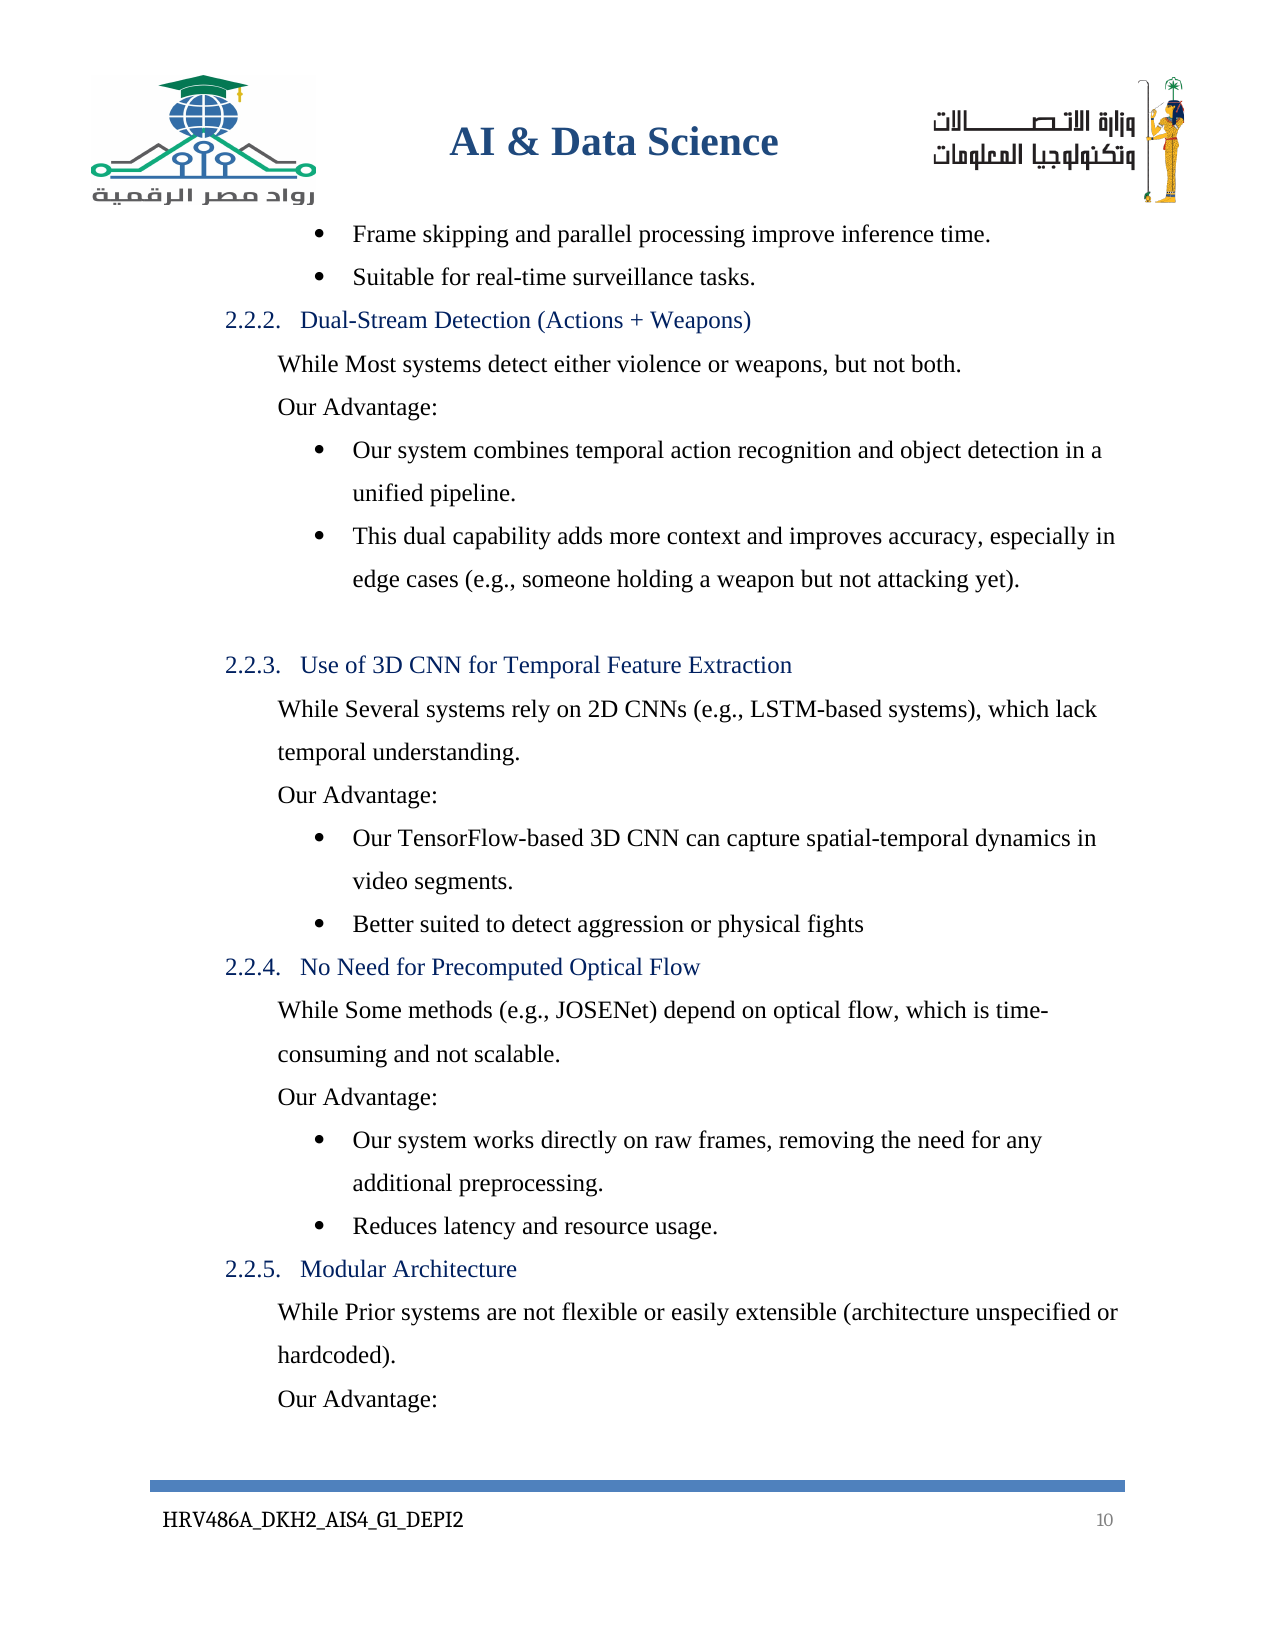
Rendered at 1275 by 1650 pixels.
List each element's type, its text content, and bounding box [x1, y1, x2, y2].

list Frame skipping and parallel processing improve inference time. [315, 112, 1125, 248]
list While Some methods (e.g., JOSENet) depend on optical flow, which is time-consuming and not scalable. [277, 996, 1125, 1067]
list Dual-Stream Detection (Actions + Weapons) [225, 306, 1125, 334]
picture [91, 75, 316, 205]
list Use of 3D CNN for Temporal Feature Extraction [225, 651, 1125, 679]
list While Several systems rely on 2D CNNs (e.g., LSTM-based systems), which lack temporal understanding. [277, 694, 1125, 766]
list Our system combines temporal action recognition and object detection in a unified pipeline. [315, 435, 1125, 507]
list Our system works directly on raw frames, removing the need for any additional preprocessing. [315, 1125, 1125, 1197]
list While Most systems detect either violence or weapons, but not both. [277, 349, 1125, 377]
list Our TensorFlow-based 3D CNN can capture spatial-temporal dynamics in video segments. [315, 823, 1125, 895]
list Suitable for real-time surveillance tasks. [315, 262, 1125, 291]
list Our Advantage: [277, 780, 1125, 809]
list Our Advantage: [277, 1082, 1125, 1111]
list Reduces latency and resource usage. [315, 1211, 1125, 1240]
list Modular Architecture [225, 1254, 1125, 1283]
list While Prior systems are not flexible or easily extensible (architecture unspecified or hardcoded). [277, 1297, 1125, 1369]
list No Need for Precomputed Optical Flow [225, 952, 1125, 981]
list Better suited to detect aggression or physical fights [315, 909, 1125, 938]
list This dual capability adds more context and improves accuracy, especially in edge cases (e.g., someone holding a weapon but not attacking yet). [315, 521, 1125, 593]
picture [933, 77, 1185, 203]
list Our Advantage: [277, 1384, 1125, 1412]
list Our Advantage: [277, 392, 1125, 421]
